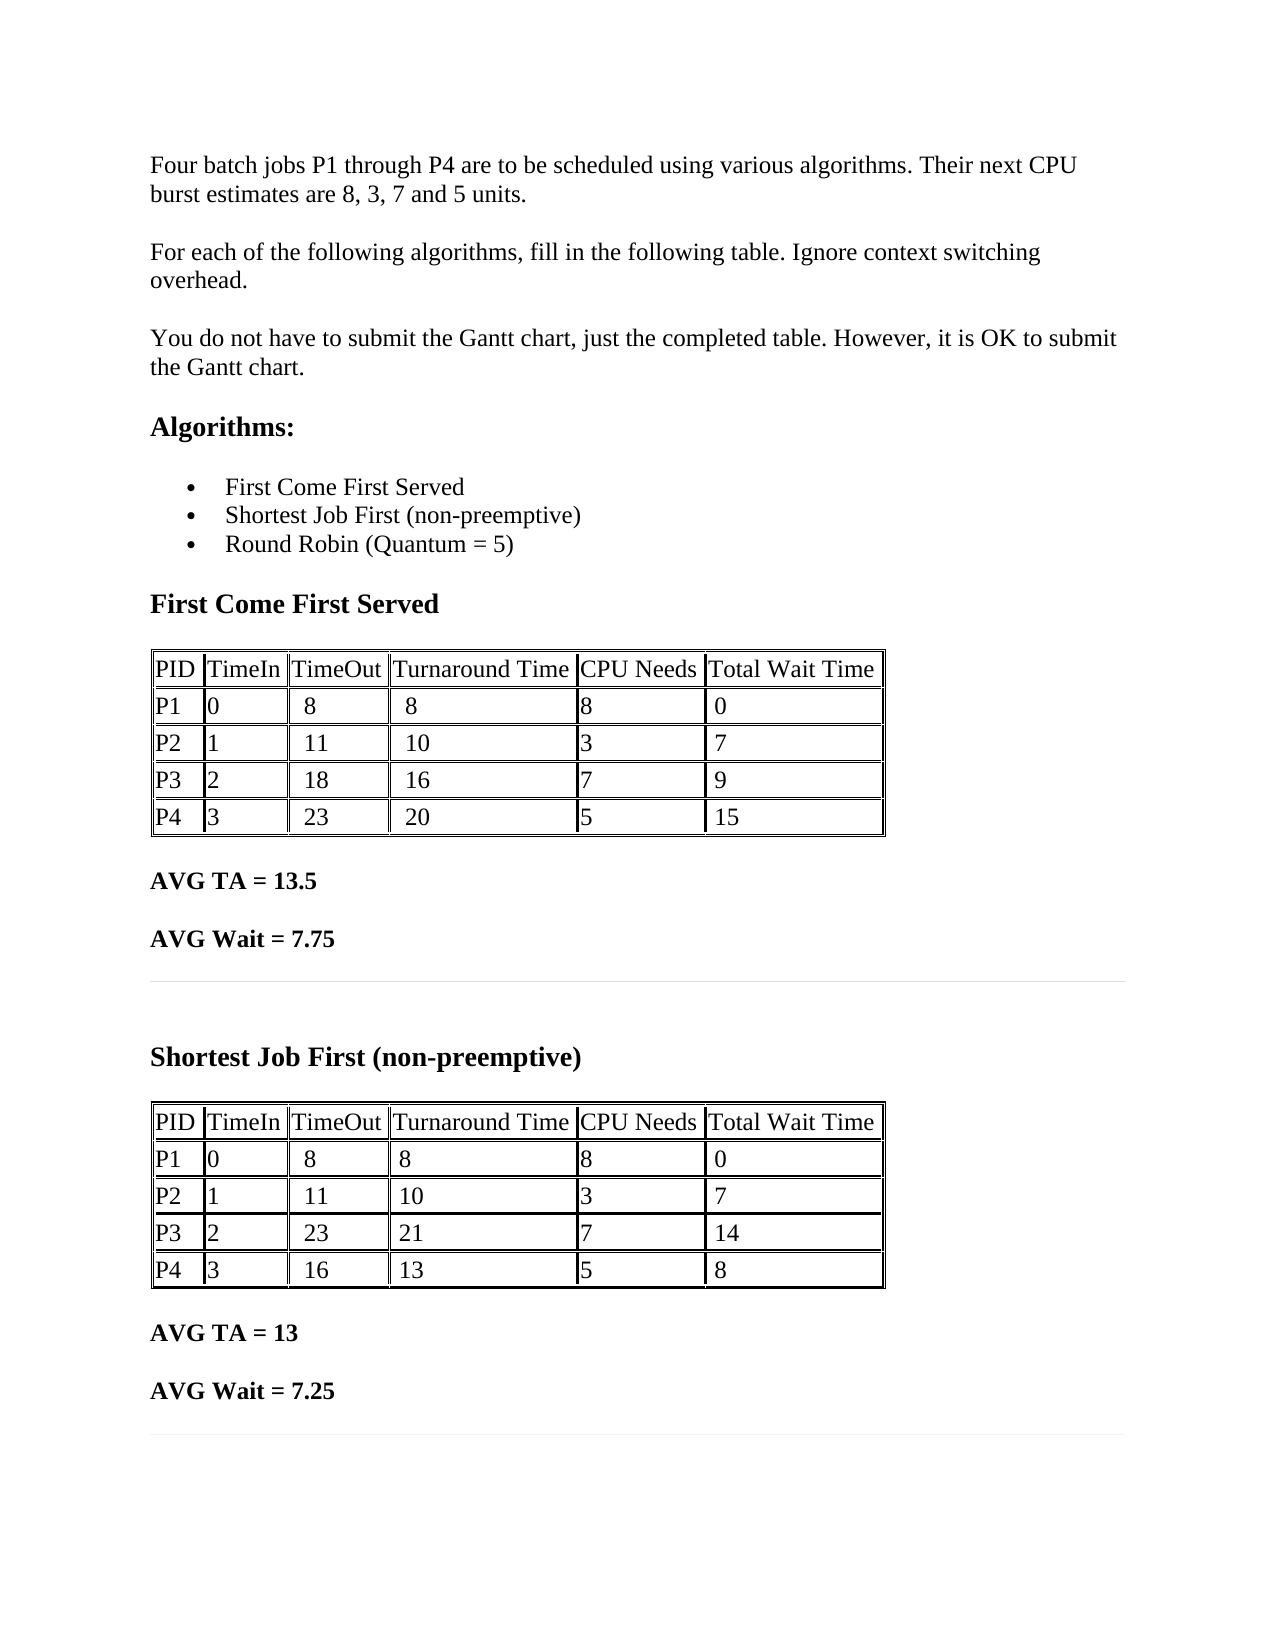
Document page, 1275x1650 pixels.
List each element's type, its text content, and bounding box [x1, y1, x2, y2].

table_cell 8 [391, 1142, 576, 1175]
table_cell P4 [154, 796, 204, 833]
table_cell 7 [707, 1175, 883, 1212]
table_header Turnaround Time [390, 1105, 577, 1138]
text AVG Wait = 7.75 [150, 924, 1125, 952]
table_cell P2 [154, 1175, 203, 1212]
text Four batch jobs P1 through P4 are to be scheduled using various algorithms. Their next CPU burst estimates are 8, 3, 7 and 5 units. [150, 150, 1125, 207]
table_header CPU Needs [577, 652, 705, 686]
table_cell 8 [579, 689, 704, 722]
table_cell 3 [204, 1253, 289, 1286]
table_cell 1 [206, 1179, 287, 1212]
table_cell 7 [707, 723, 883, 759]
table_header Total Wait Time [705, 1105, 882, 1138]
table_cell 14 [707, 1212, 882, 1249]
table_cell P1 [154, 1138, 203, 1175]
list Shortest Job First (non-preemptive) [187, 500, 1125, 529]
table_header TimeOut [289, 652, 390, 686]
table_header TimeIn [204, 1105, 289, 1138]
table_cell 10 [391, 1179, 576, 1212]
table_cell P3 [154, 760, 203, 796]
table_cell 0 [206, 689, 287, 722]
table_header TimeIn [204, 652, 289, 686]
table_cell 3 [204, 800, 289, 833]
text AVG TA = 13.5 [150, 866, 1125, 894]
table_header Turnaround Time [390, 652, 577, 686]
table_cell 5 [577, 1253, 705, 1286]
table_header Total Wait Time [705, 652, 882, 686]
table_cell 9 [707, 760, 883, 796]
table_cell 7 [579, 763, 704, 796]
table_cell P3 [154, 1212, 203, 1249]
text AVG TA = 13 [150, 1318, 1125, 1347]
table_cell 3 [579, 1179, 704, 1212]
list Round Robin (Quantum = 5) [187, 529, 1125, 558]
table_cell 16 [391, 763, 576, 796]
table_header TimeOut [289, 1105, 390, 1138]
table_cell 16 [289, 1253, 390, 1286]
table_cell 13 [390, 1253, 577, 1286]
table_cell 18 [290, 763, 388, 796]
table_cell 2 [206, 1215, 287, 1249]
table_cell 11 [290, 726, 388, 759]
table_cell 2 [206, 763, 287, 796]
list First Come First Served [187, 472, 1125, 500]
table_cell 23 [289, 800, 390, 833]
table_cell 8 [391, 689, 576, 722]
table_cell 1 [206, 726, 287, 759]
table_header PID [154, 652, 204, 686]
table_cell 7 [579, 1215, 704, 1249]
table_cell 3 [579, 726, 704, 759]
table_cell 8 [290, 1142, 388, 1175]
table_cell 8 [290, 689, 388, 722]
table_cell 5 [577, 800, 705, 833]
text AVG Wait = 7.25 [150, 1376, 1125, 1405]
table_cell 0 [707, 1138, 883, 1175]
table_header PID [154, 1105, 204, 1138]
subtitle Algorithms: [150, 410, 1125, 442]
table_cell P4 [154, 1249, 204, 1286]
table_cell 23 [290, 1215, 388, 1249]
table_cell 8 [705, 1249, 883, 1286]
table_cell 10 [391, 726, 576, 759]
table_cell 20 [390, 800, 577, 833]
table_cell P1 [152, 686, 204, 722]
subtitle First Come First Served [150, 587, 1125, 619]
table_cell 11 [290, 1179, 388, 1212]
table_cell 0 [206, 1142, 287, 1175]
table_cell 15 [705, 796, 883, 833]
table_cell P2 [154, 723, 203, 759]
text For each of the following algorithms, fill in the following table. Ignore context switching overhead. [150, 237, 1125, 294]
text You do not have to submit the Gantt chart, just the completed table. However, it is OK to submit the Gantt chart. [150, 323, 1125, 381]
table_cell 8 [579, 1142, 704, 1175]
table_header CPU Needs [577, 1105, 705, 1138]
subtitle Shortest Job First (non-preemptive) [150, 1039, 1125, 1072]
table_cell 21 [391, 1215, 576, 1249]
table_cell 0 [705, 686, 884, 722]
